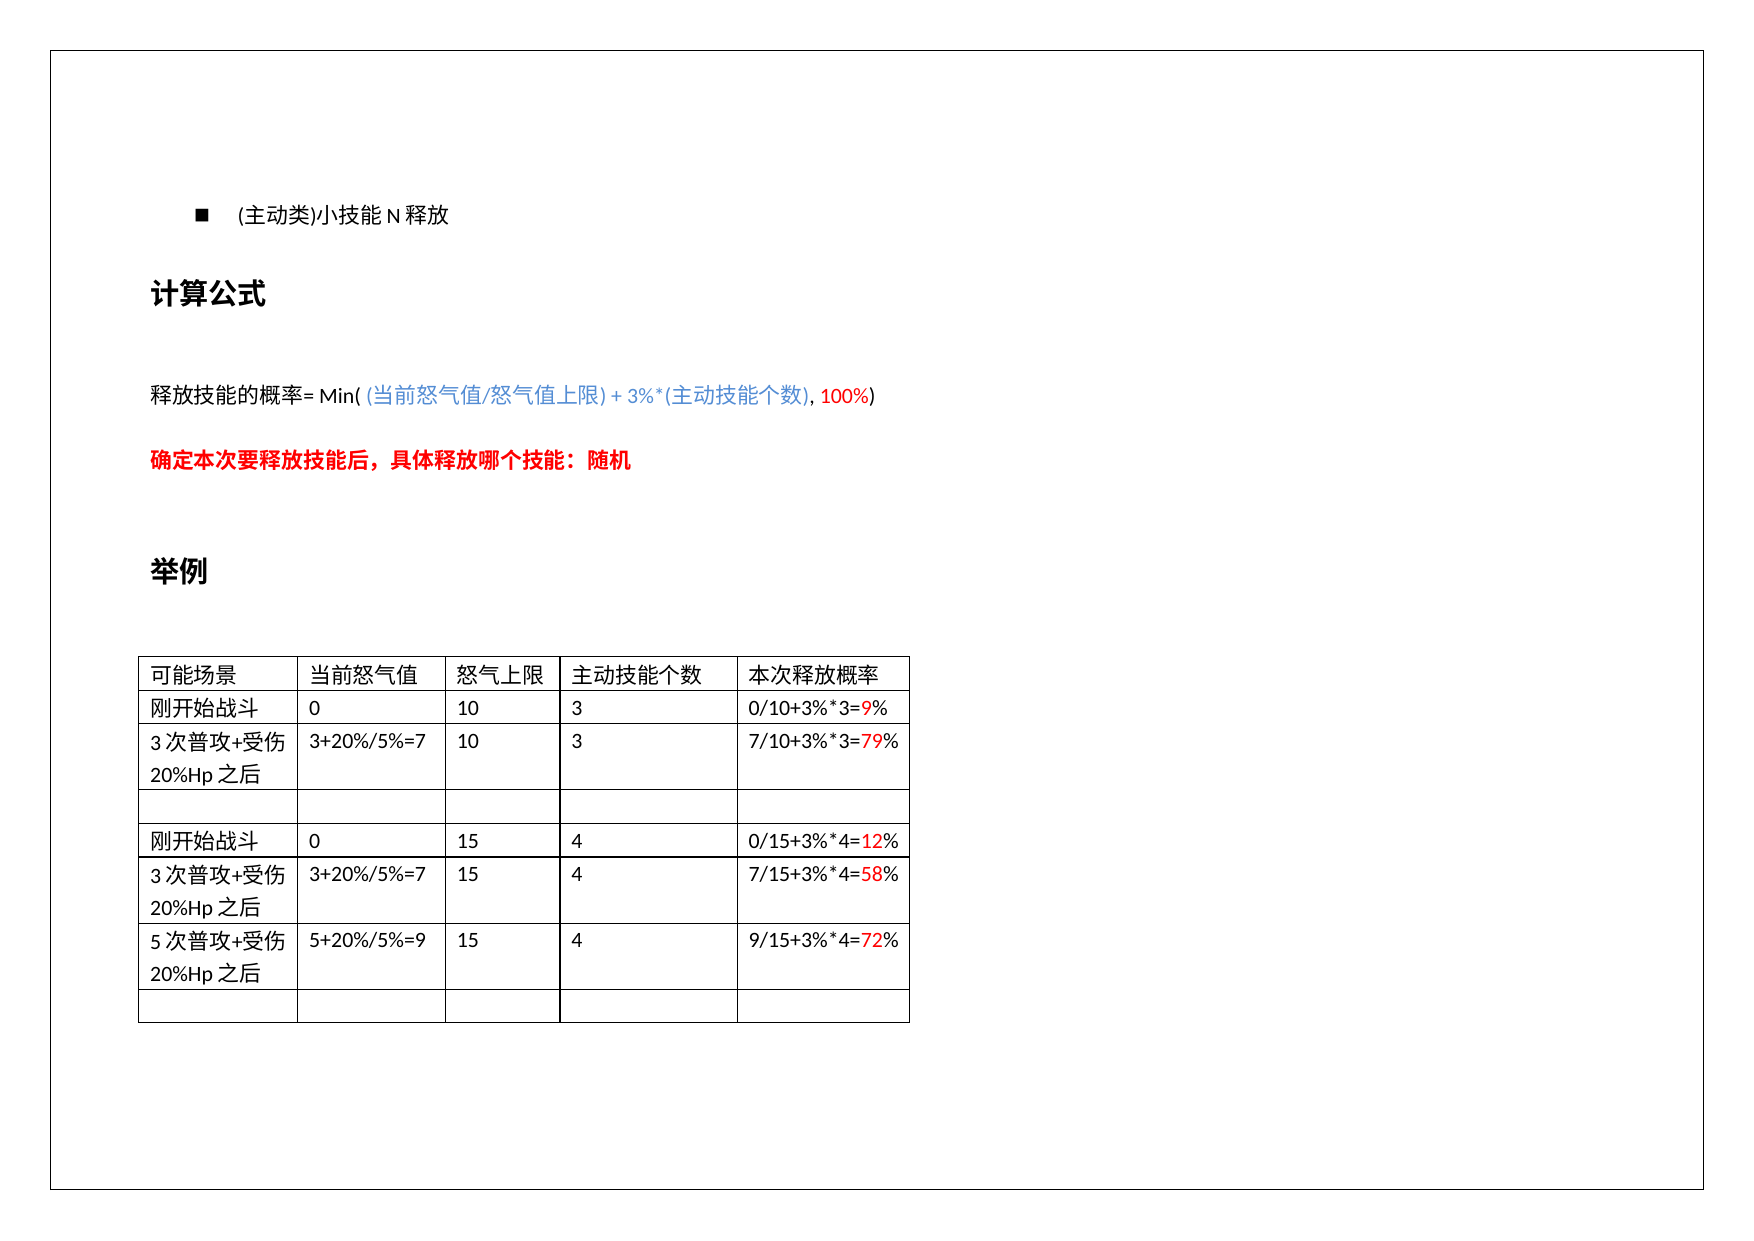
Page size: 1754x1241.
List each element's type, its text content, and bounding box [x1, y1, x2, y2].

table_cell 9/15+3%*4=72% [738, 924, 909, 988]
table_cell 15 [446, 924, 559, 988]
list (主动类)小技能N释放 [194, 198, 1604, 230]
table_cell [738, 790, 909, 823]
table_cell 4 [561, 858, 737, 922]
table_cell 4 [561, 824, 737, 856]
subtitle 举例 [150, 537, 1604, 602]
table_cell [738, 990, 909, 1022]
table_cell 3次普攻+受伤20%Hp之后 [139, 724, 297, 789]
table_cell 0/15+3%*4=12% [738, 824, 909, 856]
table_cell 0 [298, 691, 445, 723]
table_cell 4 [561, 924, 737, 988]
text 确定本次要释放技能后，具体释放哪个技能：随机 [150, 443, 1604, 476]
table_cell 0/10+3%*3=9% [738, 691, 909, 723]
table_cell [298, 790, 445, 823]
table_header 当前怒气值 [298, 657, 445, 690]
table_cell 3+20%/5%=7 [298, 858, 445, 922]
table_header 怒气上限 [446, 657, 559, 690]
table_header 可能场景 [139, 657, 297, 690]
table_header 本次释放概率 [738, 657, 909, 690]
text 释放技能的概率= Min( (当前怒气值/怒气值上限) + 3%*(主动技能个数), 100%) [150, 378, 1604, 411]
table_cell 刚开始战斗 [139, 691, 297, 723]
table_cell 3次普攻+受伤20%Hp之后 [139, 858, 297, 922]
table_cell [561, 990, 737, 1022]
table_cell 7/10+3%*3=79% [738, 724, 909, 789]
table_cell [446, 990, 559, 1022]
table_cell 3 [561, 724, 737, 789]
table_cell 15 [446, 858, 559, 922]
table_cell 刚开始战斗 [139, 824, 297, 856]
table_cell 5次普攻+受伤20%Hp之后 [139, 924, 297, 988]
table_cell 3+20%/5%=7 [298, 724, 445, 789]
table_cell 3 [561, 691, 737, 723]
table_cell 7/15+3%*4=58% [738, 858, 909, 922]
table_cell [298, 990, 445, 1022]
table_header 主动技能个数 [561, 657, 737, 690]
subtitle 计算公式 [150, 259, 1604, 324]
table_cell 10 [446, 724, 559, 789]
table_cell 0 [298, 824, 445, 856]
table_cell [139, 790, 297, 823]
table_cell [446, 790, 559, 823]
table_cell 5+20%/5%=9 [298, 924, 445, 988]
table_cell [561, 790, 737, 823]
table_cell [139, 990, 297, 1022]
table_cell 10 [446, 691, 559, 723]
table_cell 15 [446, 824, 559, 856]
